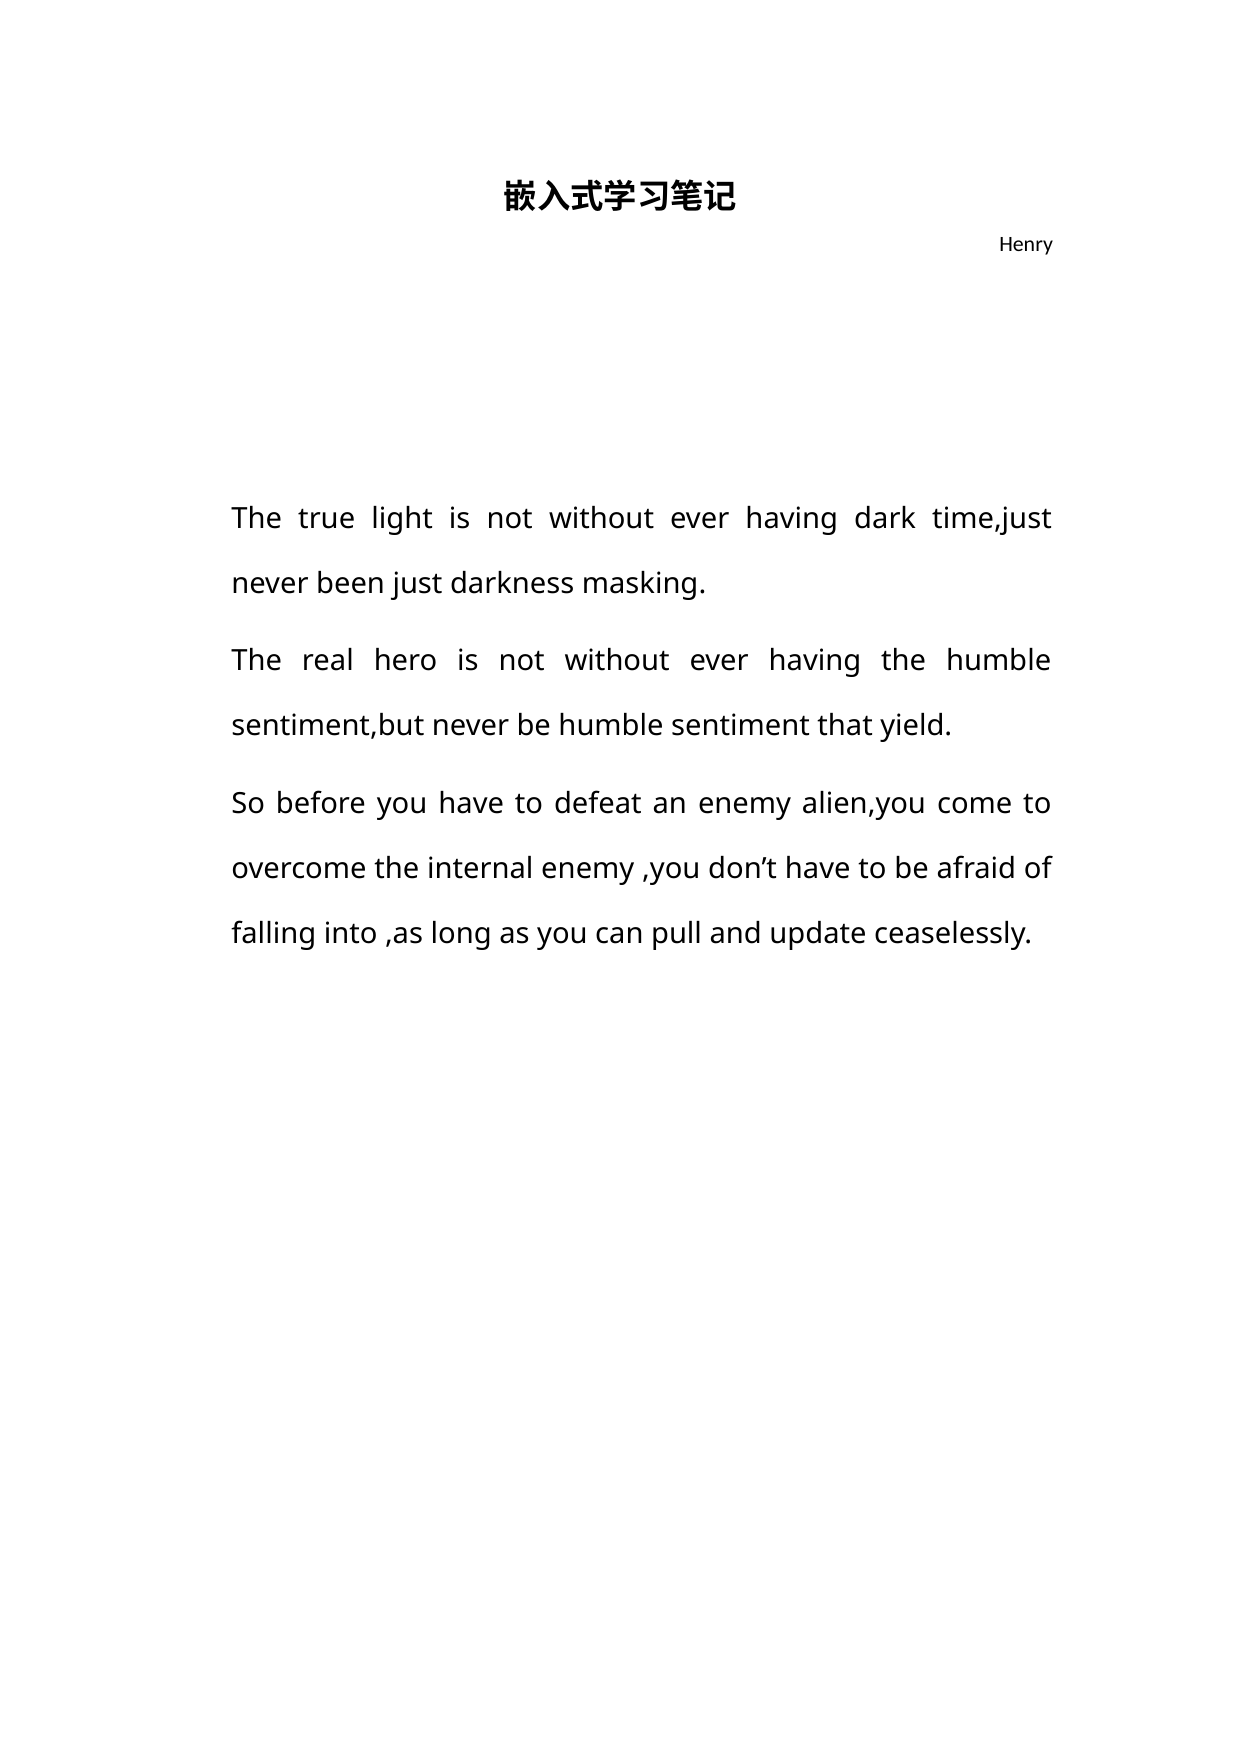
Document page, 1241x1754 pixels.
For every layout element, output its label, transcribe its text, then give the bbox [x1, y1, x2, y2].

text 嵌入式学习笔记 [187, 162, 1053, 227]
text Henry [187, 227, 1053, 259]
text The real hero is not without ever having the humble sentiment,but never be humble sentiment that yield. [231, 627, 1053, 757]
text So before you have to defeat an enemy alien,you come to overcome the internal enemy ,you don’t have to be afraid of falling into ,as long as you can pull and update ceaselessly. [231, 769, 1053, 964]
text The true light is not without ever having dark time,just never been just darkness masking. [231, 484, 1053, 614]
